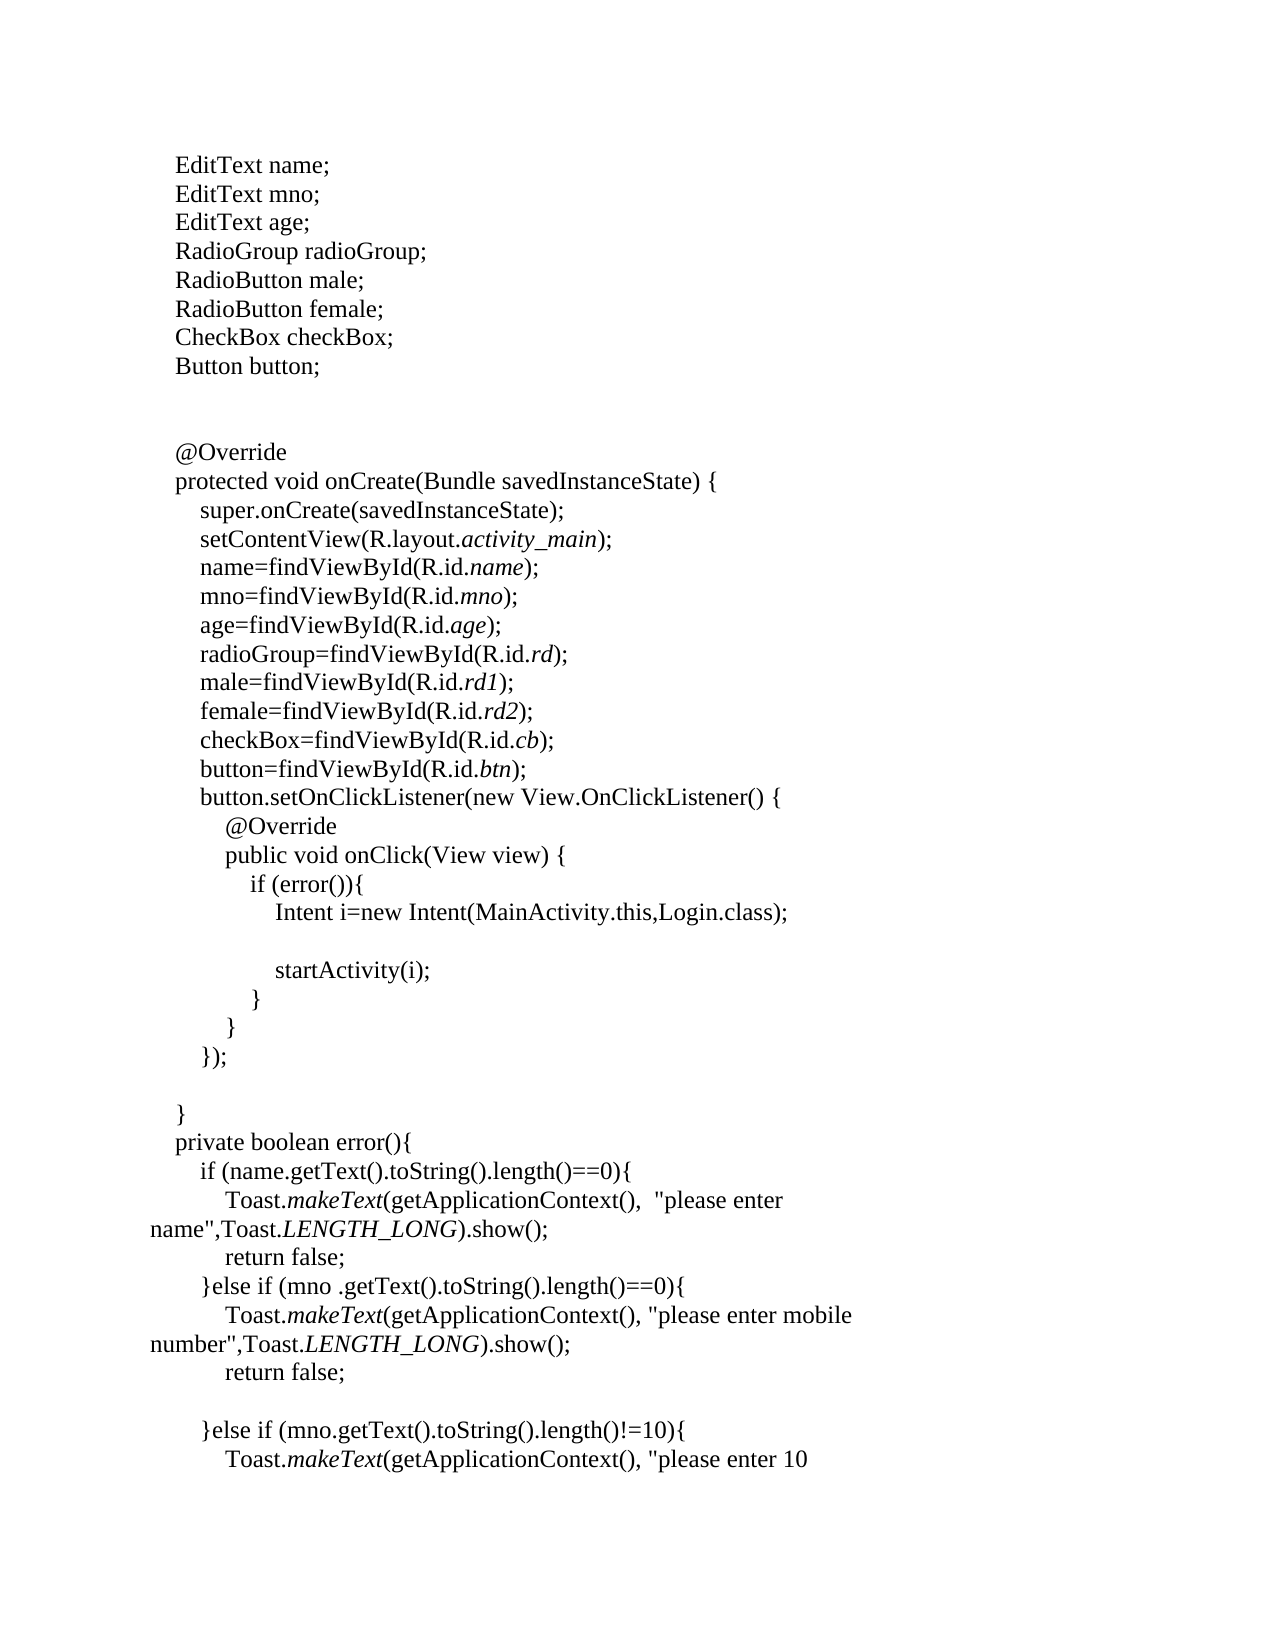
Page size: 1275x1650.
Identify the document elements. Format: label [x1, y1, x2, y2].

text [150, 150, 1125, 1472]
